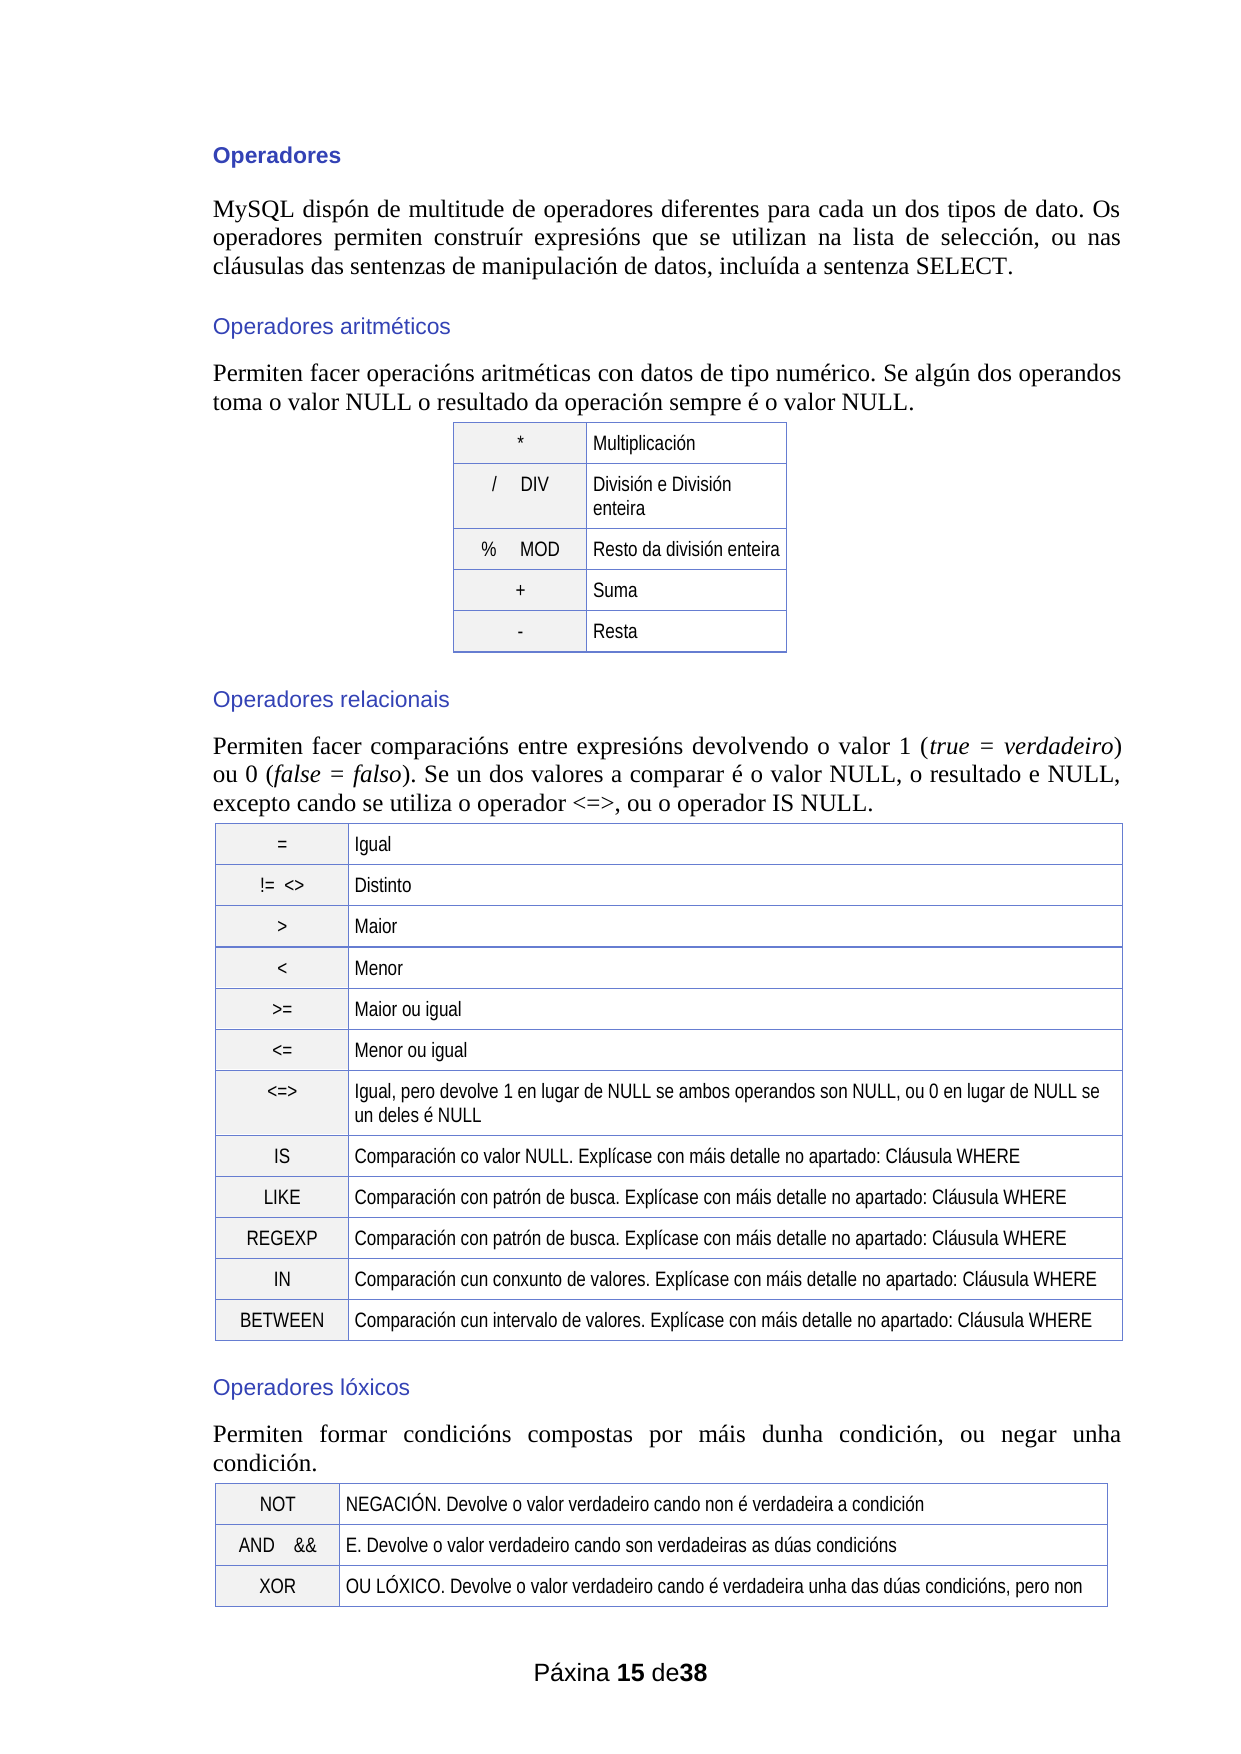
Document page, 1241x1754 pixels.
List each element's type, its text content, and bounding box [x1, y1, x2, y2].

table_cell % MOD [454, 529, 586, 569]
table_cell Suma [587, 570, 786, 610]
table_cell REGEXP [216, 1218, 348, 1258]
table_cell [340, 1566, 1107, 1606]
text Permiten formar condicións compostas por máis dunha condición, ou negar unha condición. [213, 1419, 1122, 1477]
table_cell Comparación co valor NULL. Explícase con máis detalle no apartado: Cláusula WHERE [349, 1136, 1122, 1176]
table_cell Igual, pero devolve 1 en lugar de NULL se ambos operandos son NULL, ou 0 en lugar de NULL se un deles é NULL [349, 1071, 1122, 1134]
table_cell / DIV [454, 464, 586, 528]
table_cell - [454, 611, 586, 651]
table_cell >= [216, 989, 348, 1028]
text Operadores relacionais [213, 686, 1122, 712]
text Permiten facer operacións aritméticas con datos de tipo numérico. Se algún dos operandos toma o valor NULL o resultado da operación sempre é o valor NULL. [213, 358, 1122, 416]
table_cell != <> [216, 865, 348, 905]
table_header NOT [216, 1484, 339, 1524]
text Operadores [213, 142, 1122, 169]
text Operadores aritméticos [213, 313, 1122, 340]
text Operadores lóxicos [213, 1374, 1122, 1401]
table_cell IN [216, 1259, 348, 1299]
table_cell Comparación cun intervalo de valores. Explícase con máis detalle no apartado: Cláusula WHERE [349, 1300, 1122, 1340]
table_cell Resta [587, 611, 786, 651]
table_cell + [454, 570, 586, 610]
table_cell Maior ou igual [349, 989, 1122, 1028]
table_cell IS [216, 1136, 348, 1176]
table_cell Comparación cun conxunto de valores. Explícase con máis detalle no apartado: Cláusula WHERE [349, 1259, 1122, 1299]
table_cell <= [216, 1030, 348, 1069]
text Permiten facer comparacións entre expresións devolvendo o valor 1 (true = verdadeiro) ou 0 (false = falso). Se un dos valores a comparar é o valor NULL, o resultado e NULL, excepto cando se utiliza o operador <=>, ou o operador IS NULL. [213, 731, 1122, 817]
table_header * [454, 423, 586, 463]
table_header Multiplicación [587, 423, 786, 463]
table_cell Menor [349, 948, 1122, 987]
table_cell AND && [216, 1525, 339, 1565]
table_cell > [216, 906, 348, 946]
table_header Igual [349, 824, 1122, 864]
table_cell División e División enteira [587, 464, 786, 528]
table_cell < [216, 948, 348, 987]
table_cell Distinto [349, 865, 1122, 905]
table_header NEGACIÓN. Devolve o valor verdadeiro cando non é verdadeira a condición [340, 1484, 1107, 1524]
table_cell Maior [349, 906, 1122, 946]
table_cell Menor ou igual [349, 1030, 1122, 1069]
table_cell Comparación con patrón de busca. Explícase con máis detalle no apartado: Cláusula WHERE [349, 1177, 1122, 1217]
table_cell XOR [216, 1566, 339, 1606]
table_cell E. Devolve o valor verdadeiro cando son verdadeiras as dúas condicións [340, 1525, 1107, 1565]
table_cell LIKE [216, 1177, 348, 1217]
text MySQL dispón de multitude de operadores diferentes para cada un dos tipos de dato. Os operadores permiten construír expresións que se utilizan na lista de selección, ou nas cláusulas das sentenzas de manipulación de datos, incluída a sentenza SELECT. [213, 194, 1122, 280]
table_header = [216, 824, 348, 864]
table_cell Comparación con patrón de busca. Explícase con máis detalle no apartado: Cláusula WHERE [349, 1218, 1122, 1258]
table_cell <=> [216, 1071, 348, 1134]
table_cell BETWEEN [216, 1300, 348, 1340]
table_cell Resto da división enteira [587, 529, 786, 569]
